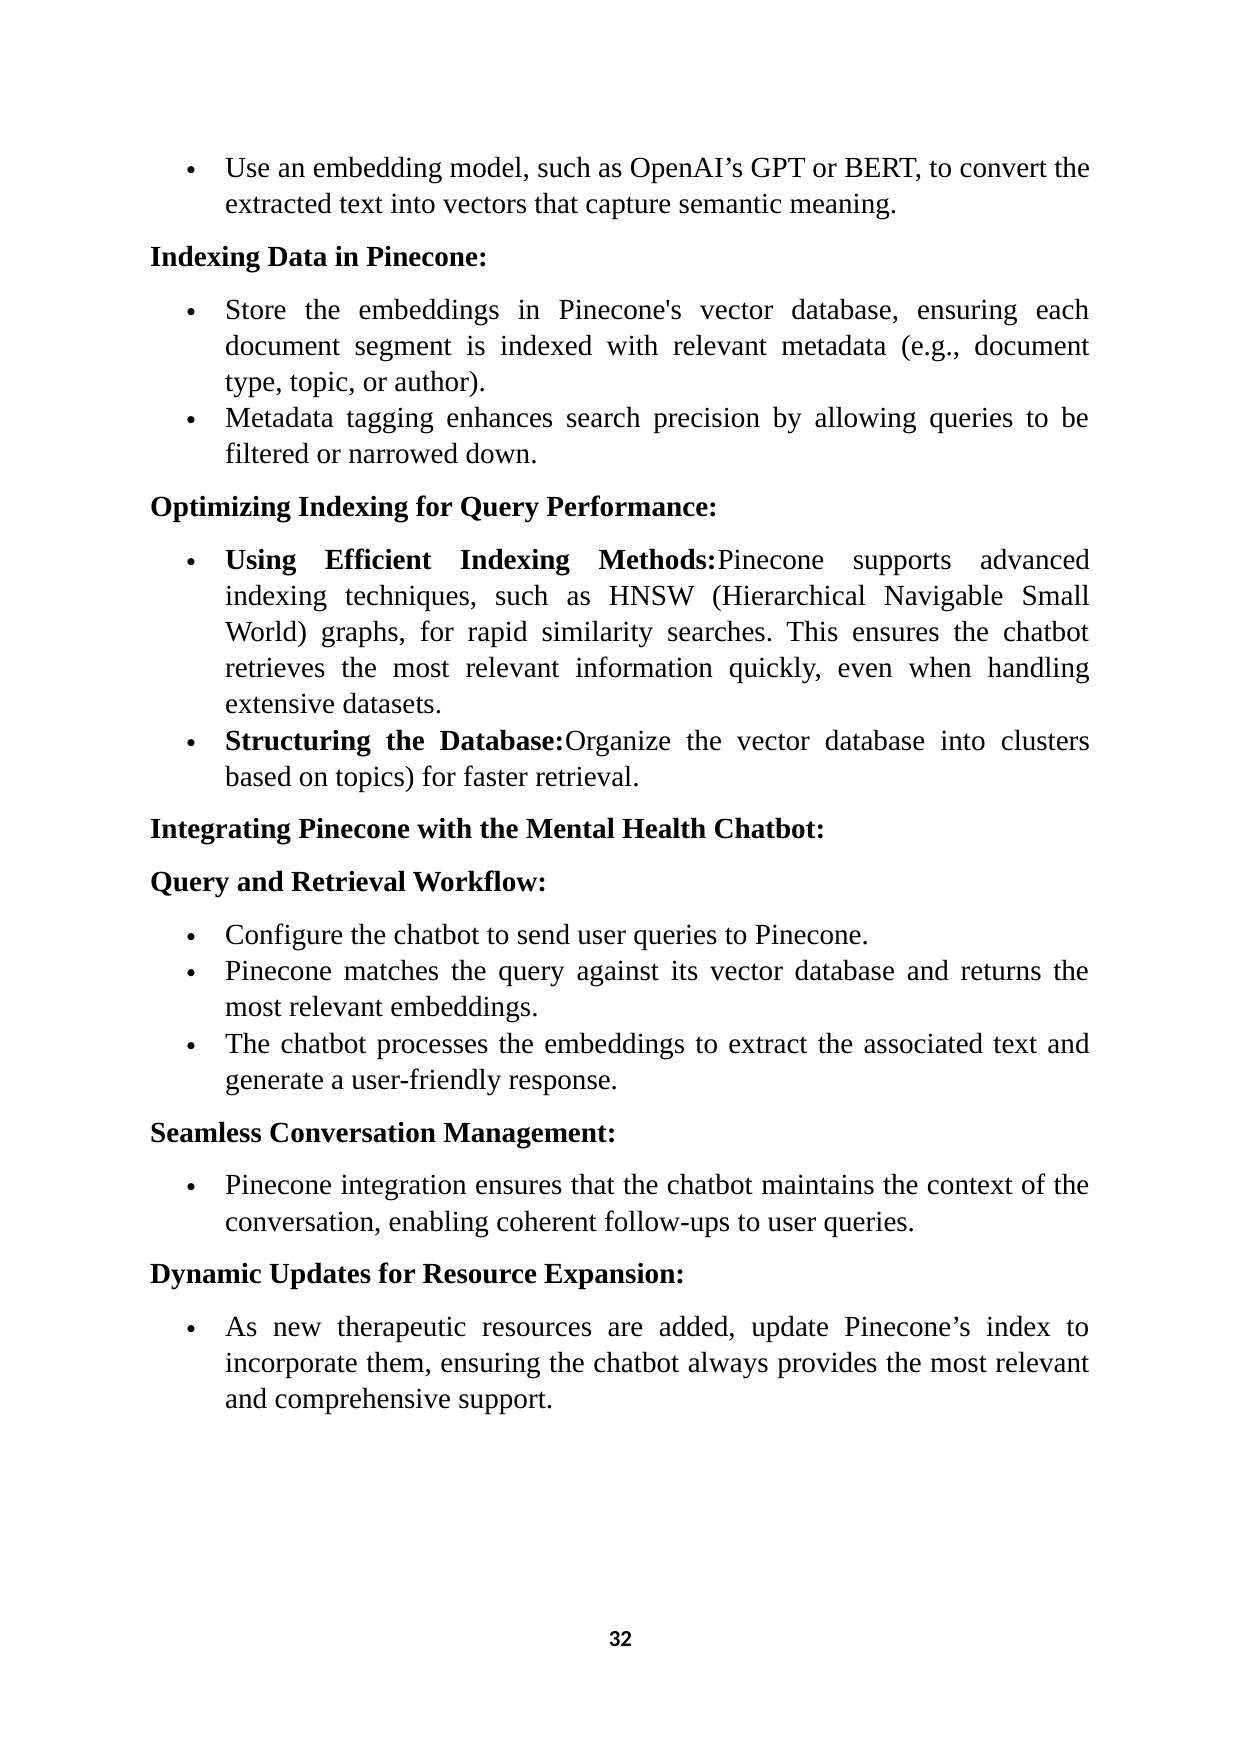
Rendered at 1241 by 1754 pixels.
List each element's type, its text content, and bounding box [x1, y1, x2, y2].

list Using Efficient Indexing Methods:Pinecone supports advanced indexing techniques, such as HNSW (Hierarchical Navigable Small World) graphs, for rapid similarity searches. This ensures the chatbot retrieves the most relevant information quickly, even when handling extensive datasets. [187, 542, 1090, 720]
list As new therapeutic resources are added, update Pinecone’s index to incorporate them, ensuring the chatbot always provides the most relevant and comprehensive support. [187, 1309, 1090, 1415]
text Optimizing Indexing for Query Performance: [150, 489, 1090, 523]
text Dynamic Updates for Resource Expansion: [150, 1256, 1090, 1290]
text Query and Retrieval Workflow: [150, 864, 1090, 898]
list Metadata tagging enhances search precision by allowing queries to be filtered or narrowed down. [187, 400, 1090, 470]
list Use an embedding model, such as OpenAI’s GPT or BERT, to convert the extracted text into vectors that capture semantic meaning. [187, 150, 1090, 220]
text Integrating Pinecone with the Mental Health Chatbot: [150, 812, 1090, 845]
list Pinecone integration ensures that the chatbot maintains the context of the conversation, enabling coherent follow-ups to user queries. [187, 1167, 1090, 1237]
list The chatbot processes the embeddings to extract the associated text and generate a user-friendly response. [187, 1026, 1090, 1095]
text Indexing Data in Pinecone: [150, 239, 1090, 272]
list Configure the chatbot to send user queries to Pinecone. [187, 917, 1090, 951]
text Seamless Conversation Management: [150, 1115, 1090, 1148]
list Structuring the Database:Organize the vector database into clusters based on topics) for faster retrieval. [187, 723, 1090, 792]
list Pinecone matches the query against its vector database and returns the most relevant embeddings. [187, 953, 1090, 1023]
list Store the embeddings in Pinecone's vector database, ensuring each document segment is indexed with relevant metadata (e.g., document type, topic, or author). [187, 292, 1090, 398]
